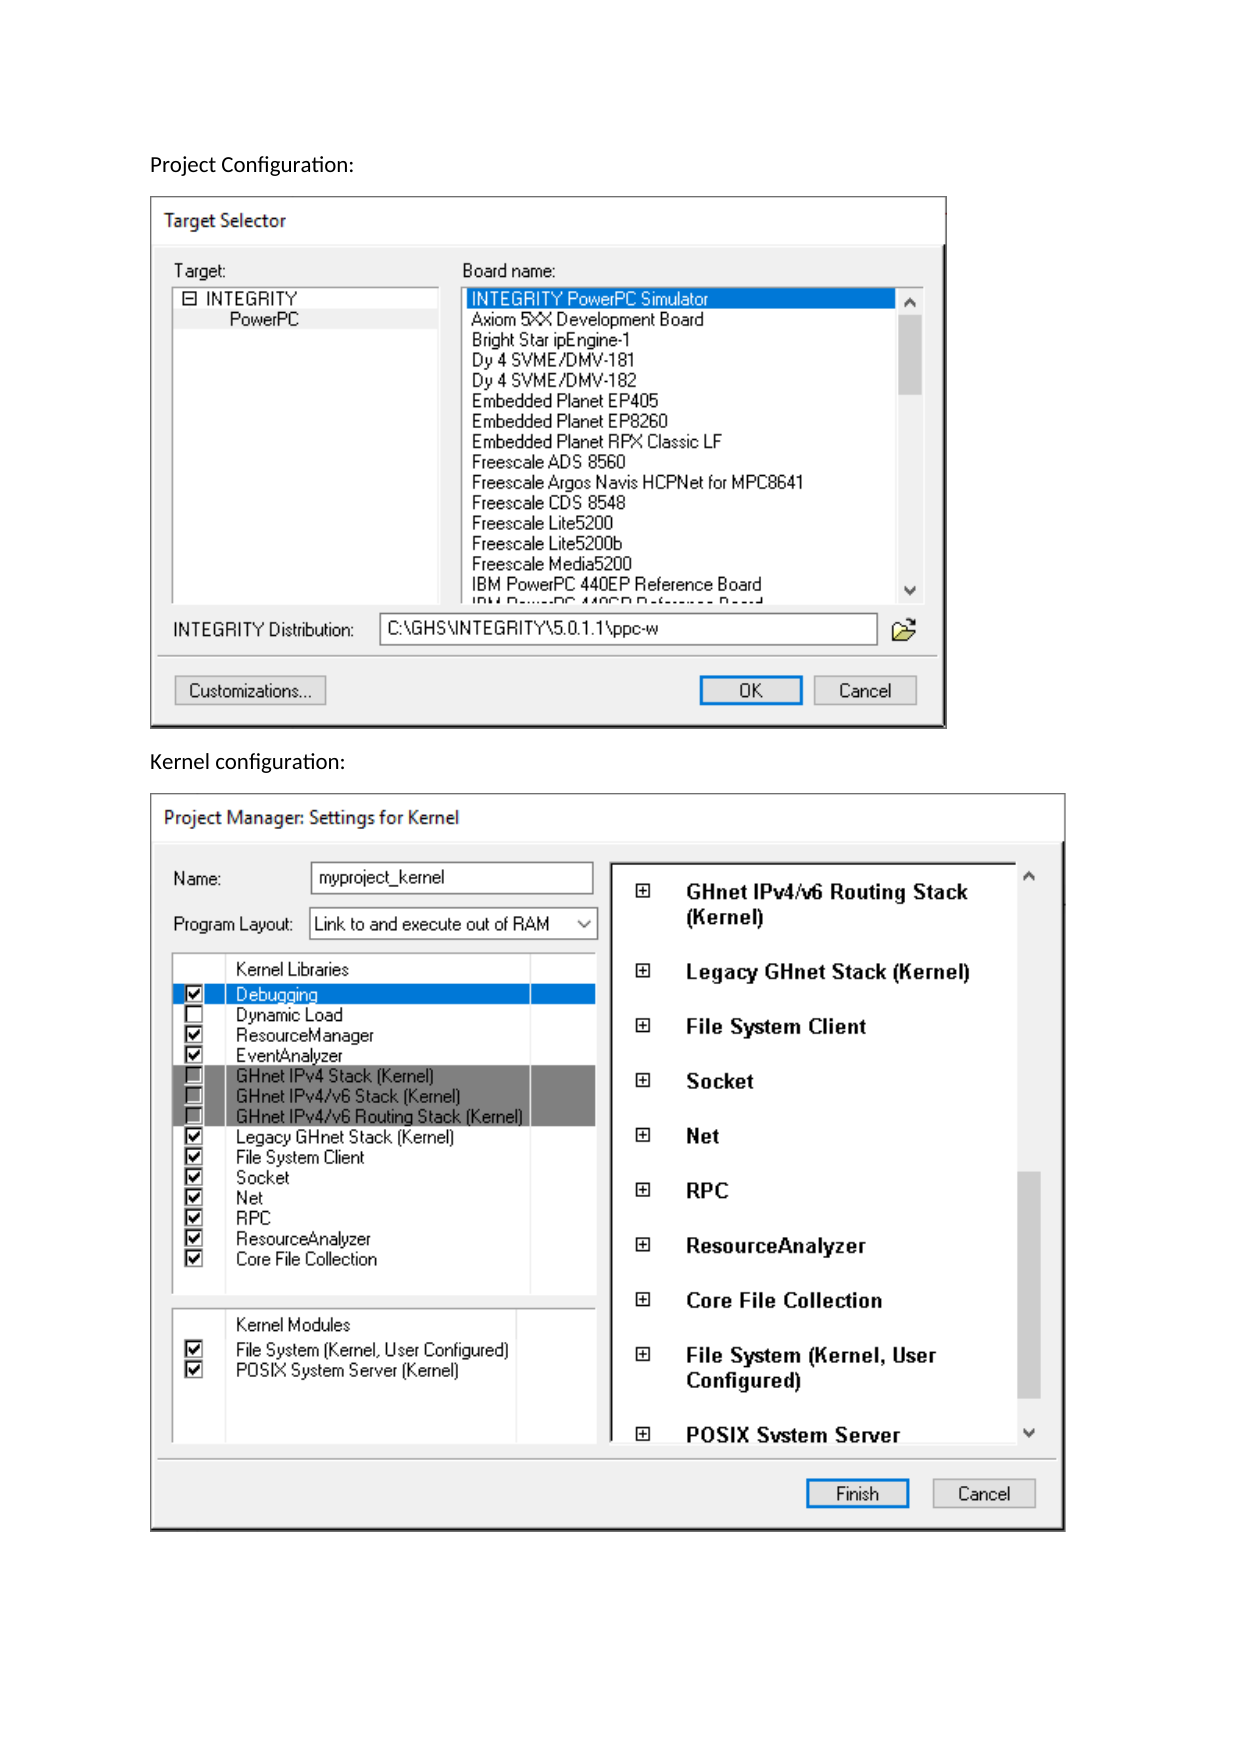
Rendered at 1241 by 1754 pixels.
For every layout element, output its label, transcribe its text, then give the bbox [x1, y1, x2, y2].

picture [150, 793, 1066, 1532]
picture [150, 196, 947, 729]
text Kernel configuration: [150, 747, 1090, 775]
text Project Configuration: [150, 150, 1090, 178]
